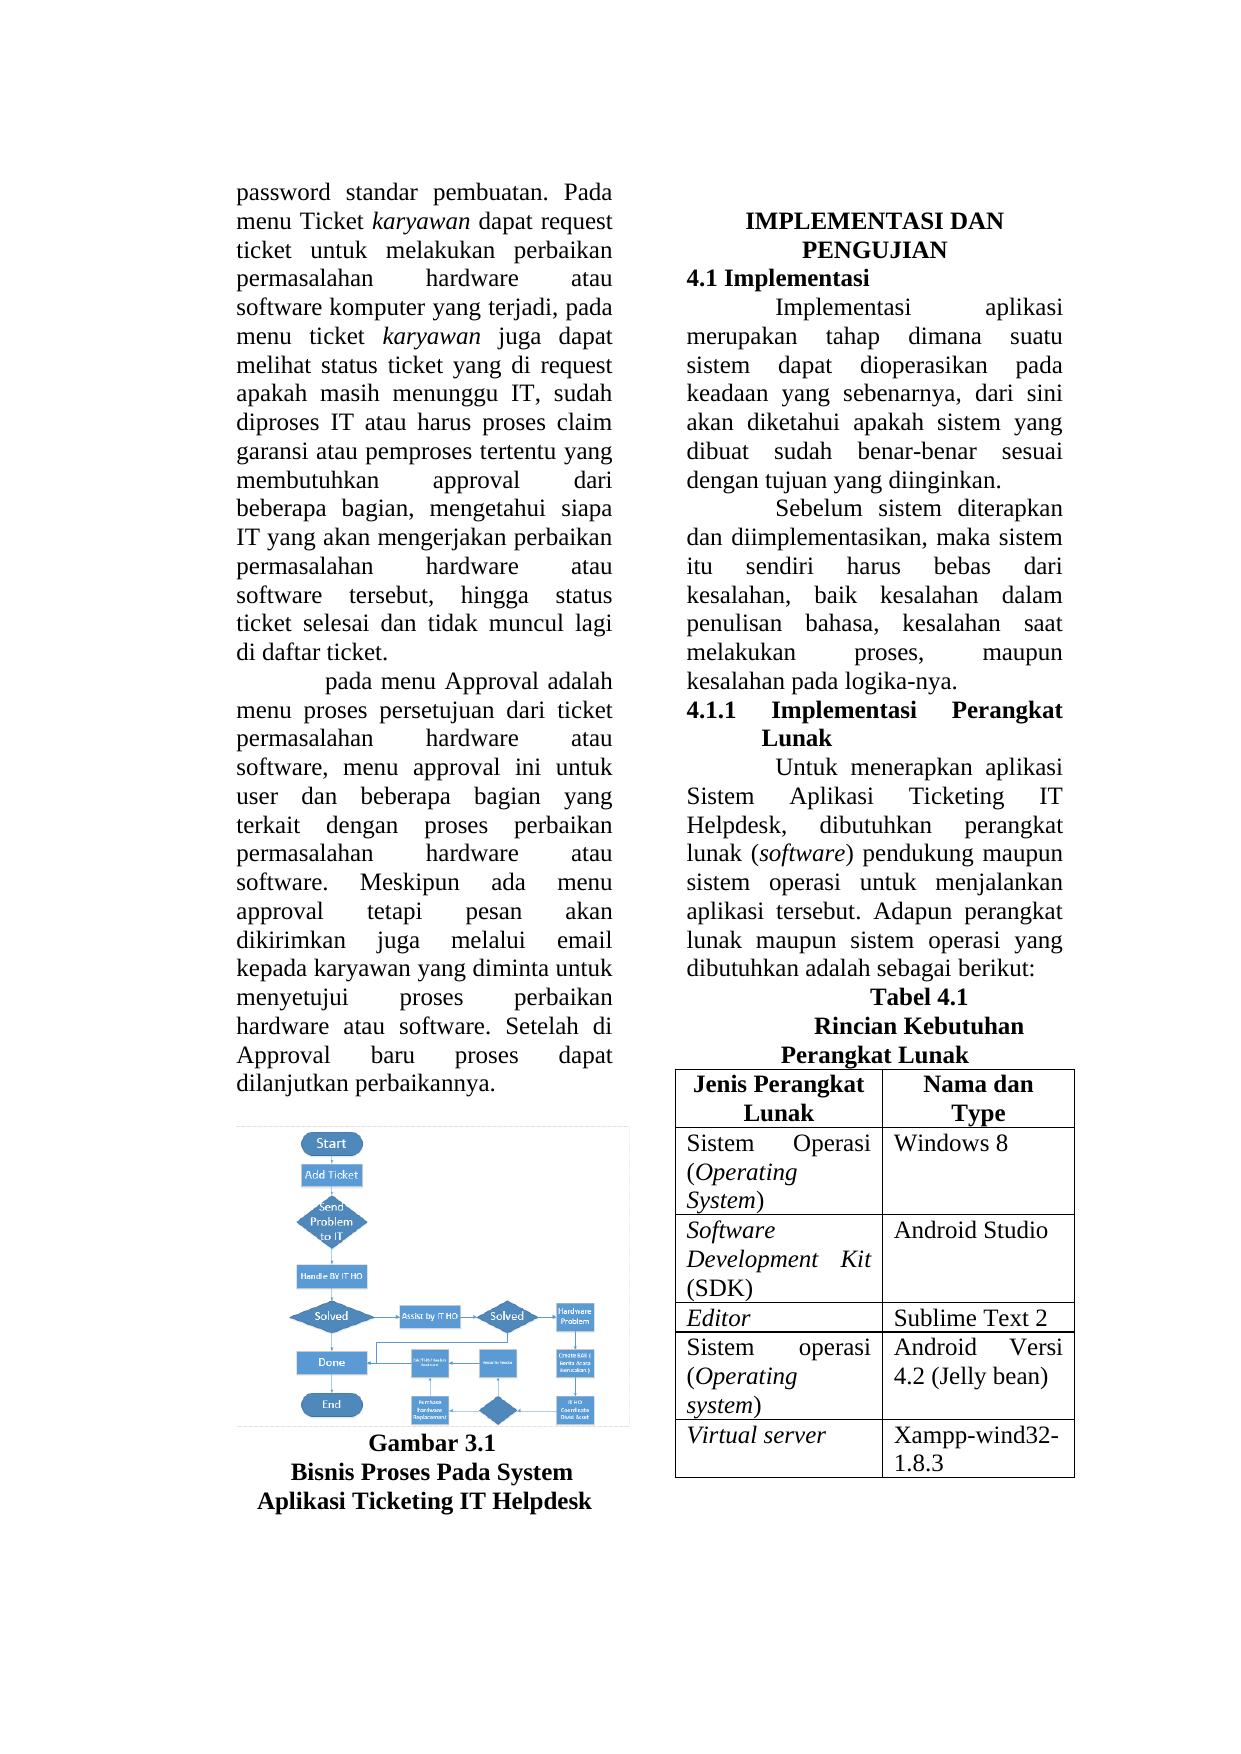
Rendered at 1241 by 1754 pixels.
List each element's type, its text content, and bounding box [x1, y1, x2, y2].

text Sebelum sistem diterapkan dan diimplementasikan, maka sistem itu sendiri harus bebas dari kesalahan, baik kesalahan dalam penulisan bahasa, kesalahan saat melakukan proses, maupun kesalahan pada logika-nya. [686, 493, 1063, 695]
subtitle IMPLEMENTASI DAN PENGUJIAN [686, 206, 1063, 263]
text Tabel 4.1 [686, 982, 1063, 1011]
subtitle 4.1.1 Implementasi Perangkat Lunak [686, 695, 1063, 752]
text Untuk menerapkan aplikasi Sistem Aplikasi Ticketing IT Helpdesk, dibutuhkan perangkat lunak (software) pendukung maupun sistem operasi untuk menjalankan aplikasi tersebut. Adapun perangkat lunak maupun sistem operasi yang dibutuhkan adalah sebagai berikut: [686, 752, 1063, 982]
table_cell Sistem Operasi (Operating System) [676, 1128, 882, 1214]
table_cell Editor [676, 1303, 882, 1331]
table_cell Android Studio [883, 1215, 1074, 1302]
text Gambar 3.1 [236, 1429, 613, 1457]
table_cell Sistem operasi (Operating system) [676, 1333, 882, 1419]
table_cell Windows 8 [883, 1128, 1074, 1214]
text Implementasi aplikasi merupakan tahap dimana suatu sistem dapat dioperasikan pada keadaan yang sebenarnya, dari sini akan diketahui apakah sistem yang dibuat sudah benar-benar sesuai dengan tujuan yang diinginkan. [686, 292, 1063, 493]
table_cell Sublime Text 2 [883, 1303, 1074, 1331]
table_cell Android Versi 4.2 (Jelly bean) [883, 1333, 1074, 1419]
text Bisnis Proses Pada System Aplikasi Ticketing IT Helpdesk [236, 1457, 613, 1515]
table_cell Virtual server [676, 1420, 882, 1477]
subtitle 4.1 Implementasi [686, 263, 1063, 292]
table_header Nama dan Type [883, 1070, 1074, 1127]
picture [236, 1126, 633, 1429]
text pada menu Approval adalah menu proses persetujuan dari ticket permasalahan hardware atau software, menu approval ini untuk user dan beberapa bagian yang terkait dengan proses perbaikan permasalahan hardware atau software. Meskipun ada menu approval tetapi pesan akan dikirimkan juga melalui email kepada karyawan yang diminta untuk menyetujui proses perbaikan hardware atau software. Setelah di Approval baru proses dapat dilanjutkan perbaikannya. [236, 666, 613, 1097]
table_header Jenis Perangkat Lunak [676, 1070, 882, 1127]
table_cell Xampp-wind32-1.8.3 [883, 1420, 1074, 1477]
table_cell Software Development Kit (SDK) [676, 1215, 882, 1302]
text Rincian Kebutuhan Perangkat Lunak [686, 1011, 1063, 1068]
